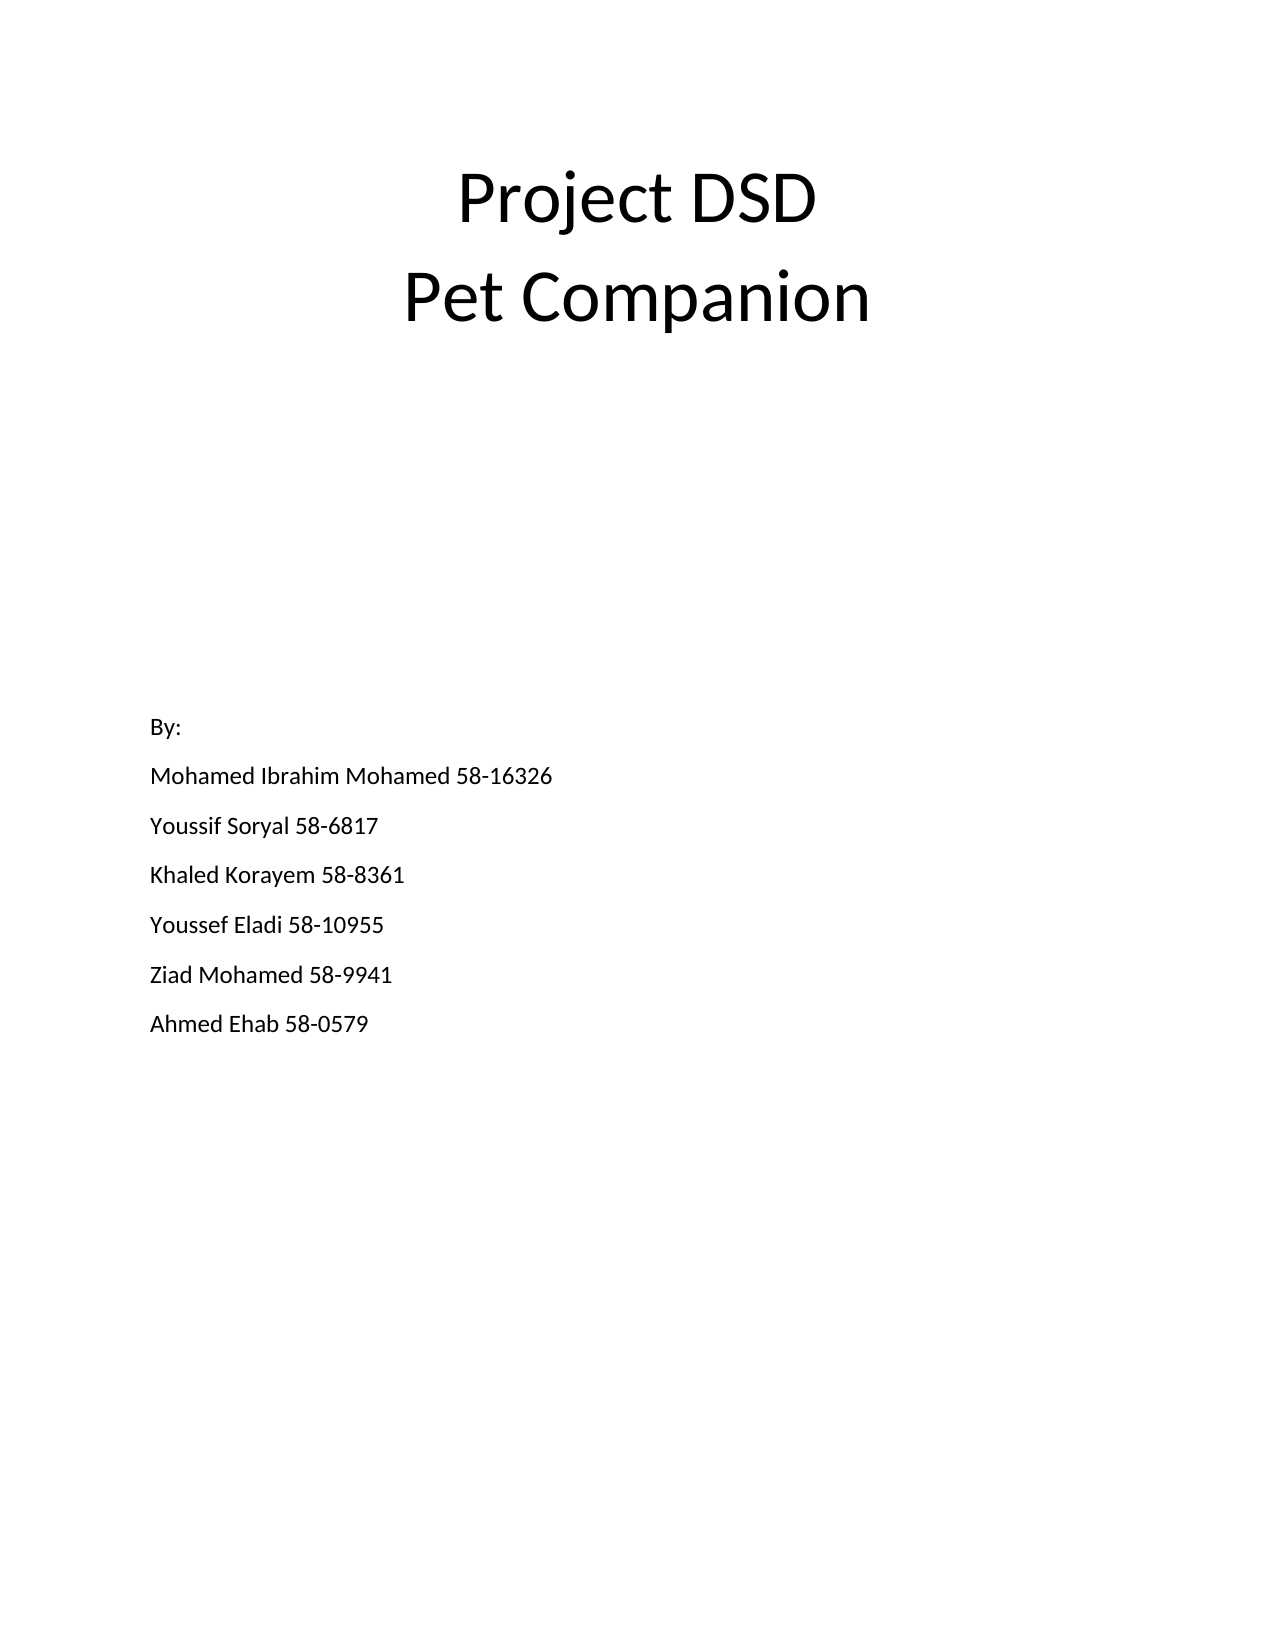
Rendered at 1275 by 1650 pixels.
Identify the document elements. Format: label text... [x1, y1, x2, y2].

text Ziad Mohamed 58-9941 [150, 959, 1125, 989]
text By: [150, 711, 1125, 741]
text Youssif Soryal 58-6817 [150, 810, 1125, 841]
text Ahmed Ehab 58-0579 [150, 1008, 1125, 1069]
text Youssef Eladi 58-10955 [150, 909, 1125, 940]
text Project DSD Pet Companion [150, 150, 1125, 340]
text Khaled Korayem 58-8361 [150, 860, 1125, 890]
text Mohamed Ibrahim Mohamed 58-16326 [150, 761, 1125, 791]
